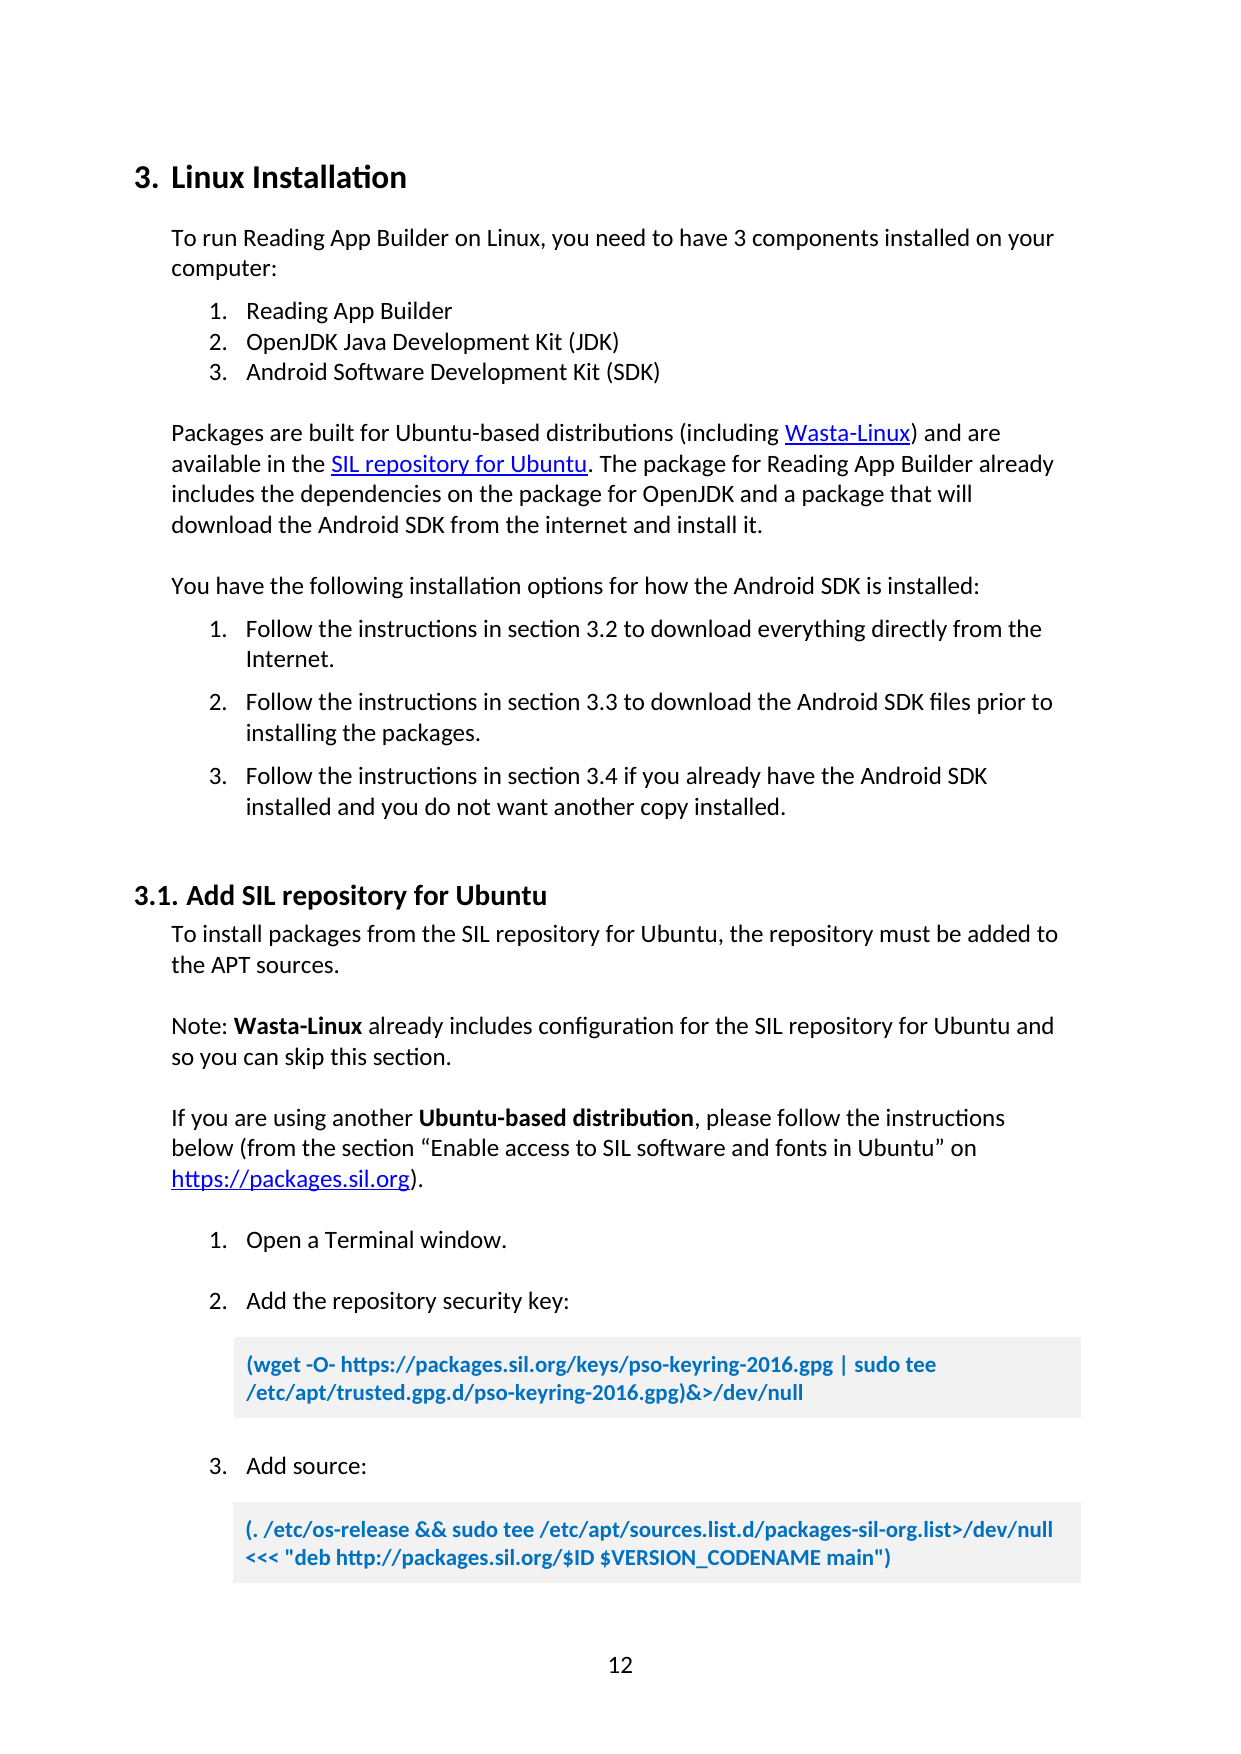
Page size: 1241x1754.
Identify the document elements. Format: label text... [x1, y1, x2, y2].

list Follow the instructions in section 3.3 to download the Android SDK files prior to installing the packages. [208, 687, 1069, 748]
text Packages are built for Ubuntu-based distributions (including Wasta-Linux) and are available in the SIL repository for Ubuntu. The package for Reading App Builder already includes the dependencies on the package for OpenJDK and a package that will download the Android SDK from the internet and install it. [171, 417, 1069, 539]
list Follow the instructions in section 3.4 if you already have the Android SDK installed and you do not want another copy installed. [208, 760, 1069, 852]
list OpenJDK Java Development Kit (JDK) [209, 326, 1069, 356]
text You have the following installation options for how the Android SDK is installed: [171, 570, 1069, 601]
list Android Software Development Kit (SDK) [209, 356, 1069, 387]
list Follow the instructions in section 3.2 to download everything directly from the Internet. [208, 613, 1069, 674]
list Open a Terminal window. [209, 1224, 1069, 1254]
subtitle Add SIL repository for Ubuntu [134, 877, 1069, 912]
text To install packages from the SIL repository for Ubuntu, the repository must be added to the APT sources. [171, 918, 1069, 979]
list Reading App Builder [209, 295, 1069, 326]
text (wget -O- https://packages.sil.org/keys/pso-keyring-2016.gpg | sudo tee /etc/apt/trusted.gpg.d/pso-keyring-2016.gpg)&>/dev/null [234, 1337, 1081, 1418]
text Note: Wasta-Linux already includes configuration for the SIL repository for Ubuntu and so you can skip this section. [171, 1010, 1069, 1071]
list Add source: [209, 1450, 1069, 1480]
list Add the repository security key: [209, 1285, 1069, 1315]
text (. /etc/os-release && sudo tee /etc/apt/sources.list.d/packages-sil-org.list>/dev/null <<< "deb http://packages.sil.org/$ID $VERSION_CODENAME main") [233, 1502, 1081, 1583]
text To run Reading App Builder on Linux, you need to have 3 components installed on your computer: [171, 222, 1069, 283]
subtitle Linux Installation [134, 156, 1069, 197]
text If you are using another Ubuntu-based distribution, please follow the instructions below (from the section “Enable access to SIL software and fonts in Ubuntu” on https://packages.sil.org). [171, 1102, 1069, 1193]
